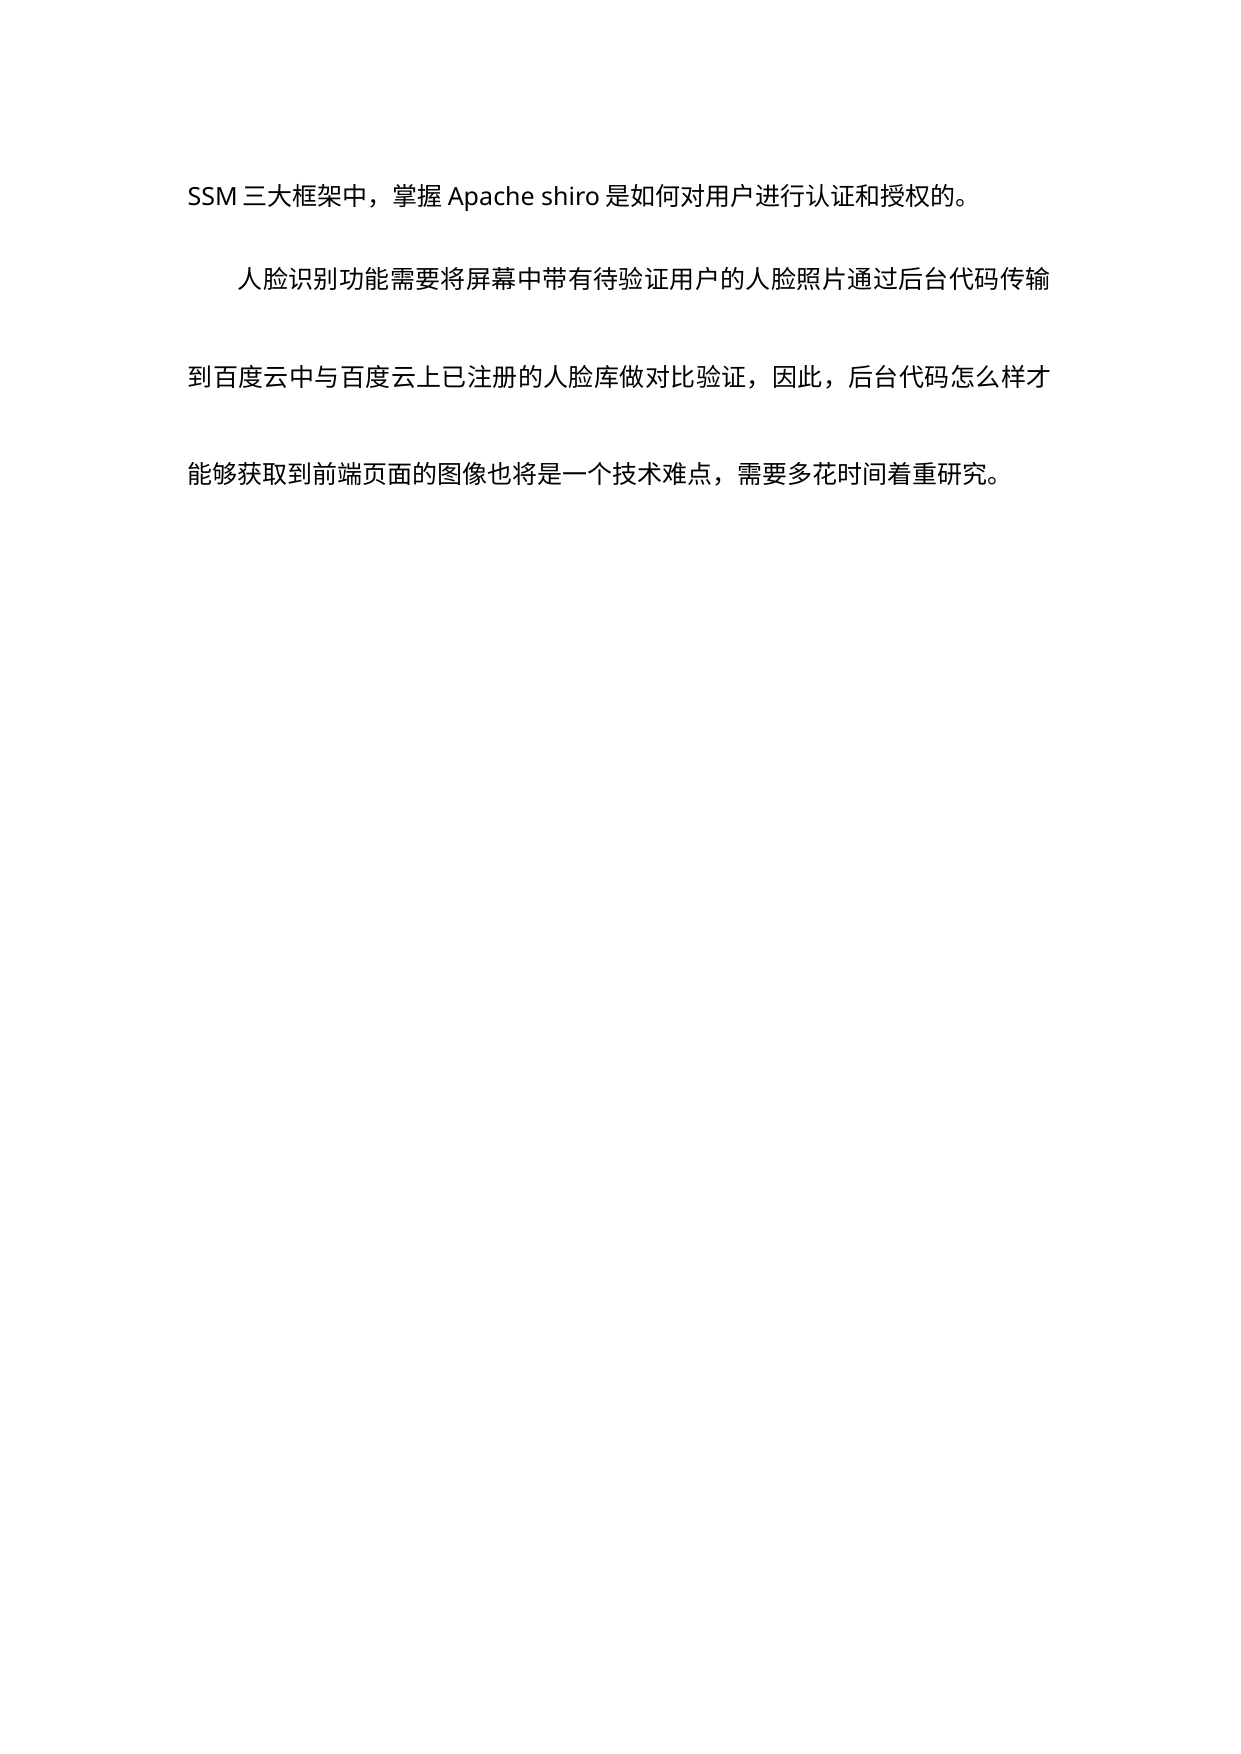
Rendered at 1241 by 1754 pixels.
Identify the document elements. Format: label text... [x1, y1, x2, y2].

text 人脸识别功能需要将屏幕中带有待验证用户的人脸照片通过后台代码传输到百度云中与百度云上已注册的人脸库做对比验证，因此，后台代码怎么样才能够获取到前端页面的图像也将是一个技术难点，需要多花时间着重研究。 [187, 245, 1053, 505]
text 由于在超市收银系统的使用人员中有不同的角色，如何限制不同的角色有何种权限使用何种系统功能，在系统中加入Apache shiro安全框架作为限制用户使用功能的认证方式。这就需要掌握如何将Apache shiro安全框架整合到SSM三大框架中，掌握Apache shiro是如何对用户进行认证和授权的。 [187, 162, 1053, 227]
